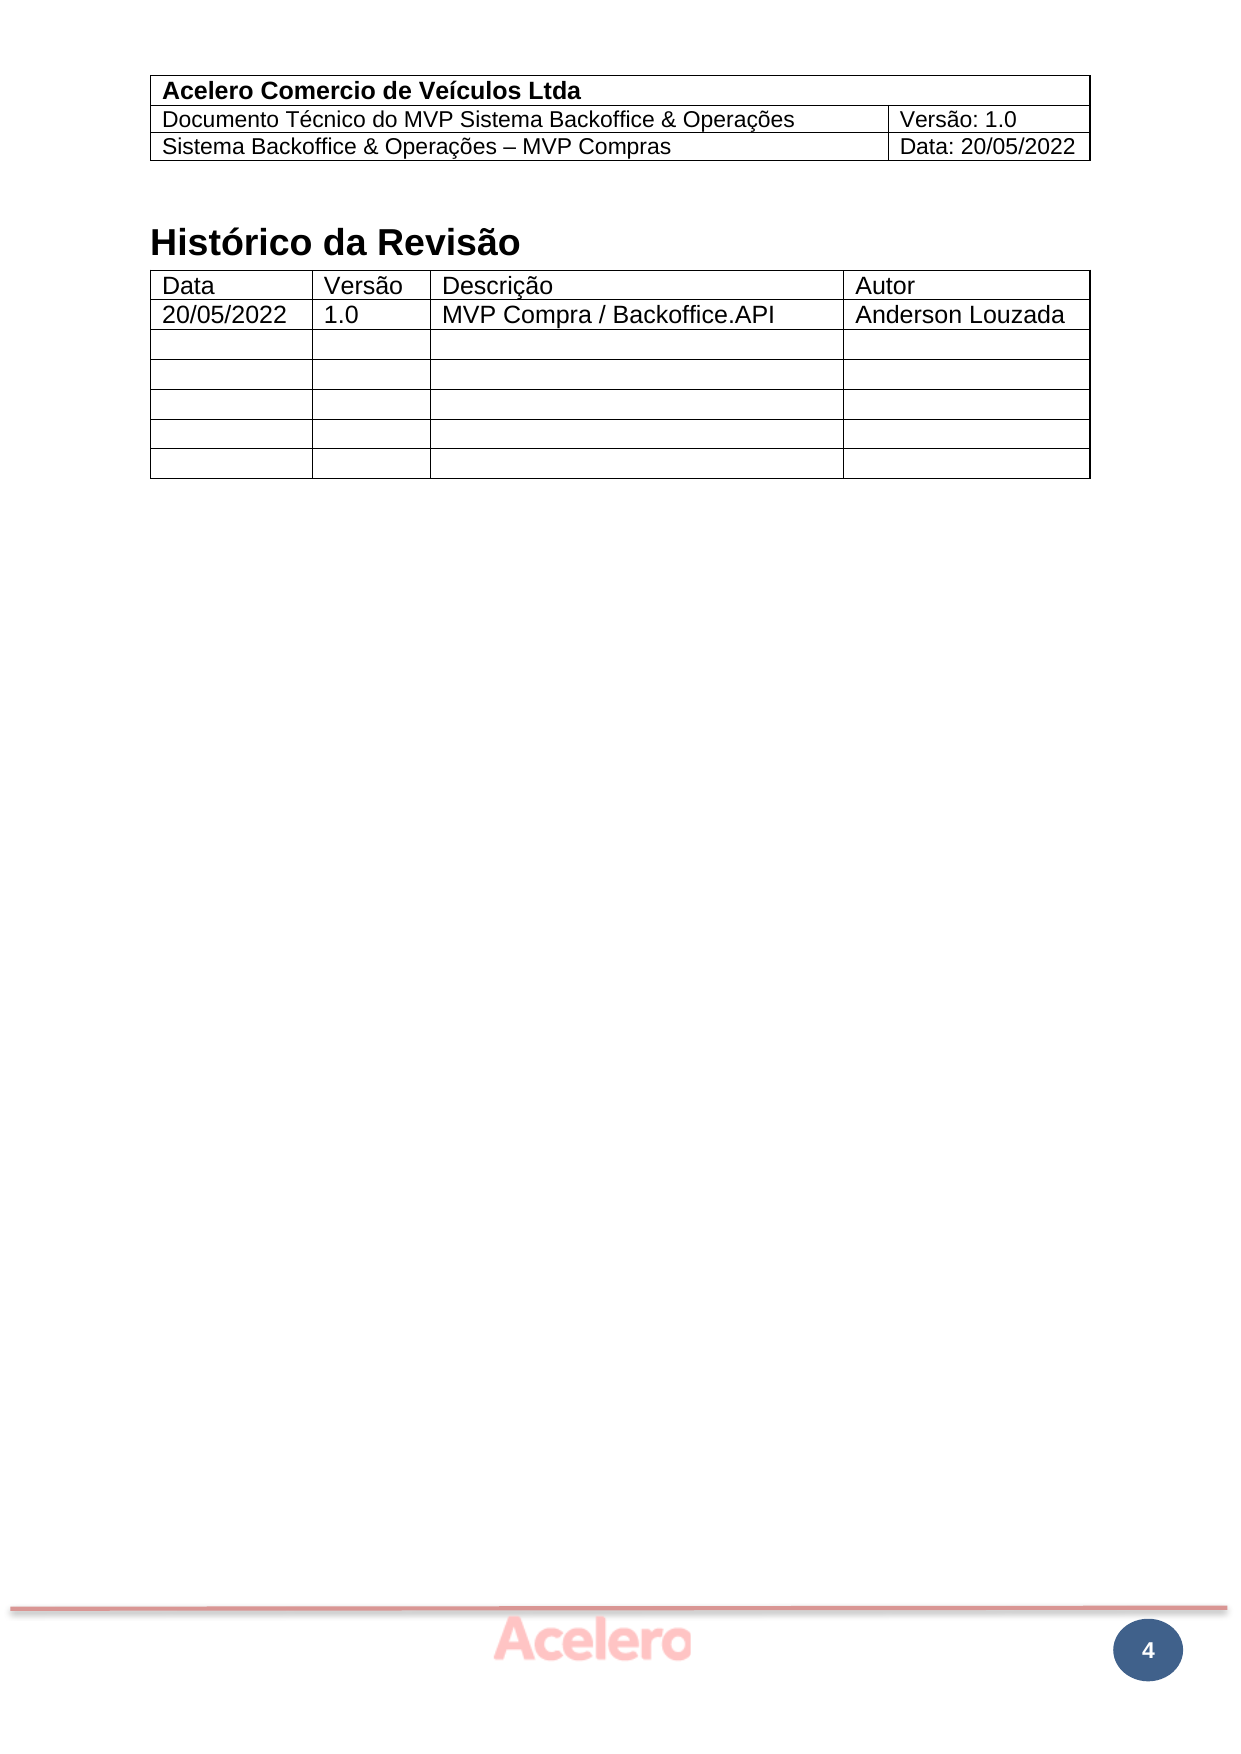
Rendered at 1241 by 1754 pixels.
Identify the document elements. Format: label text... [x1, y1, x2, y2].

table_cell [844, 420, 1089, 448]
table_cell [431, 330, 843, 359]
table_cell [151, 420, 312, 448]
table_cell [151, 449, 312, 478]
table_cell 20/05/2022 [151, 300, 312, 329]
table_cell [844, 360, 1089, 389]
table_cell [844, 390, 1089, 418]
table_cell [313, 330, 430, 359]
table_cell [431, 390, 843, 418]
table_header Data [151, 271, 312, 299]
table_cell [844, 449, 1089, 478]
table_cell [431, 420, 843, 448]
table_cell [151, 390, 312, 418]
text Histórico da Revisão [150, 220, 1090, 263]
table_cell [431, 449, 843, 478]
table_cell 1.0 [313, 300, 430, 329]
table_cell [431, 360, 843, 389]
table_header Descrição [431, 271, 843, 299]
table_cell [313, 390, 430, 418]
table_cell MVP Compra / Backoffice.API [431, 300, 843, 329]
table_header Versão [313, 271, 430, 299]
table_cell Anderson Louzada [844, 300, 1089, 329]
table_cell [313, 449, 430, 478]
table_header Autor [844, 271, 1089, 299]
table_cell [844, 330, 1089, 359]
table_cell [313, 360, 430, 389]
table_cell [151, 360, 312, 389]
table_cell [313, 420, 430, 448]
table_cell [151, 330, 312, 359]
